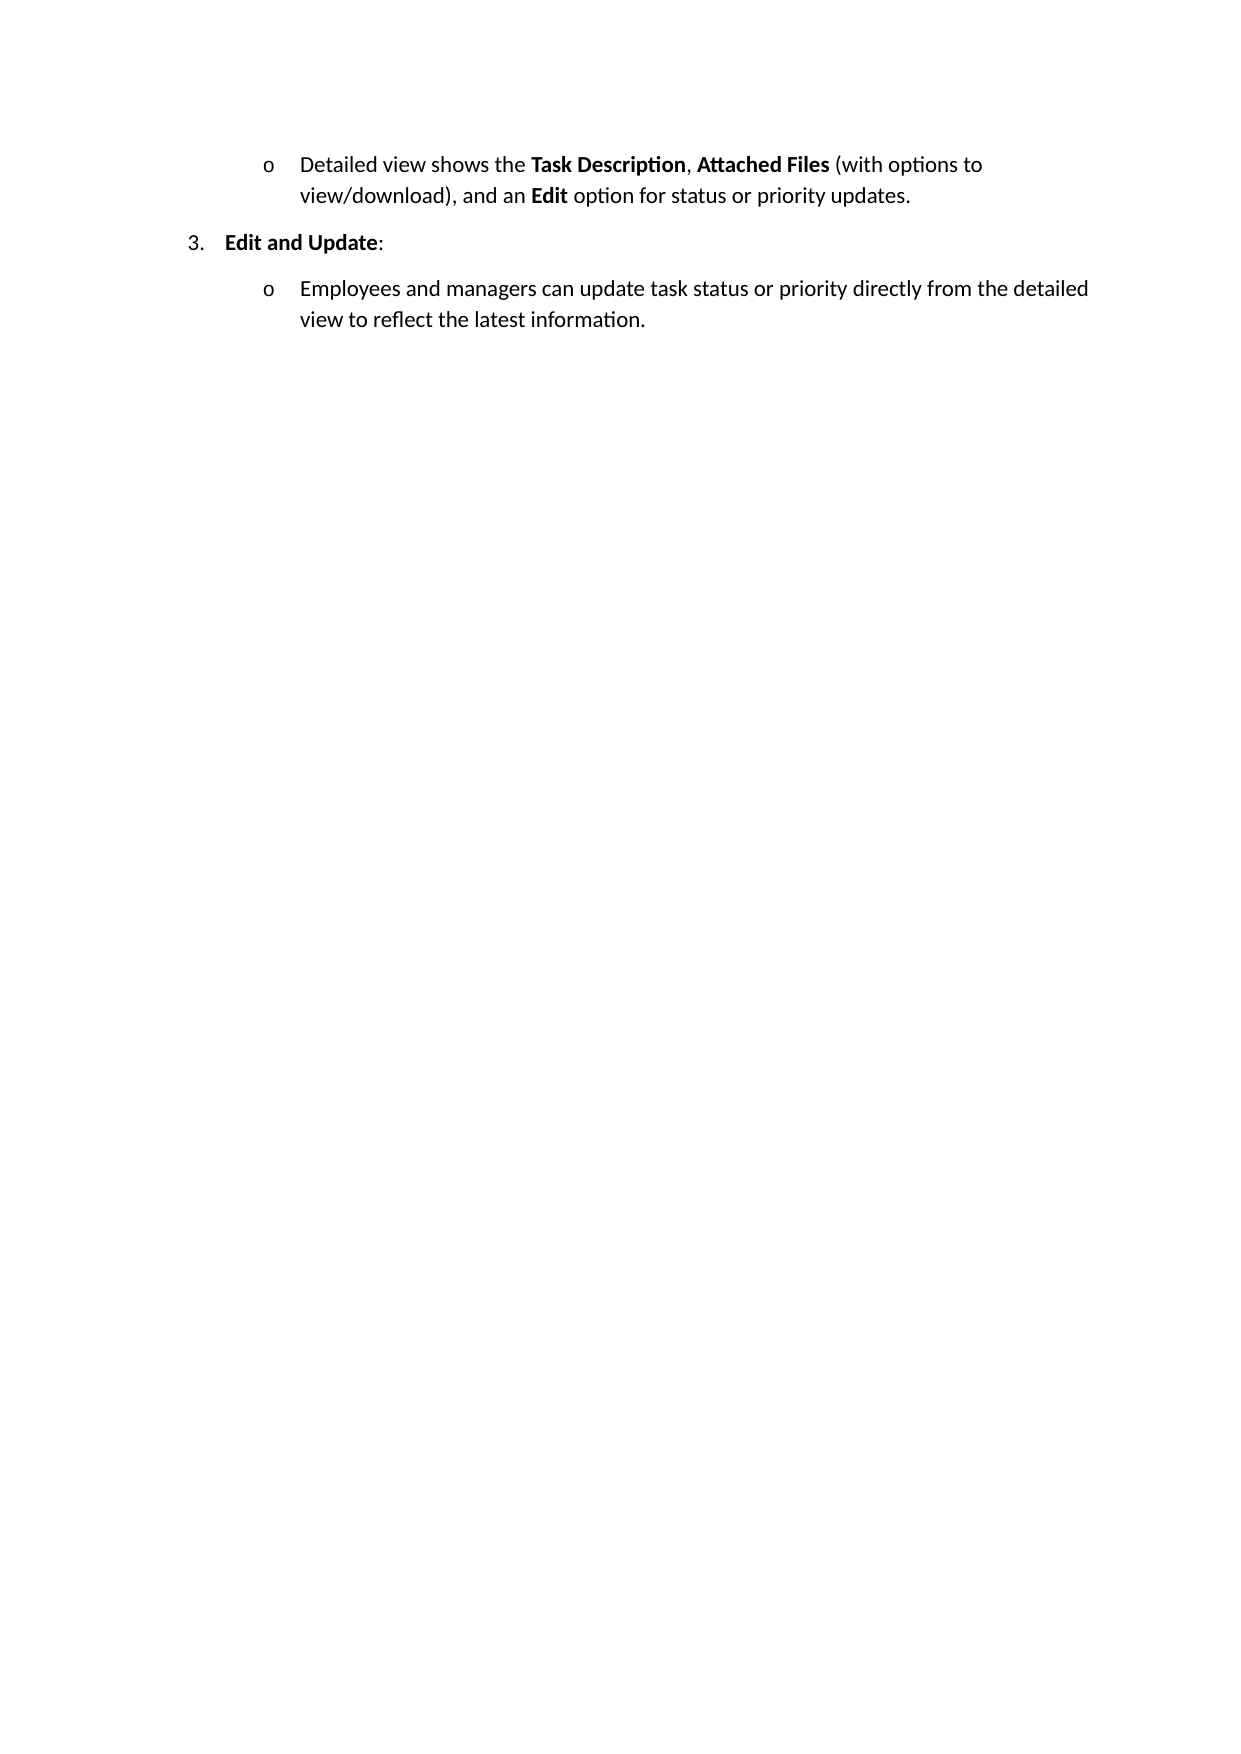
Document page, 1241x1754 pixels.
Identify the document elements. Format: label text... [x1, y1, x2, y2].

list Edit and Update: [187, 228, 1090, 256]
list Detailed view shows the Task Description, Attached Files (with options to view/download), and an Edit option for status or priority updates. [262, 150, 1090, 209]
list Employees and managers can update task status or priority directly from the detailed view to reflect the latest information. [262, 274, 1090, 333]
